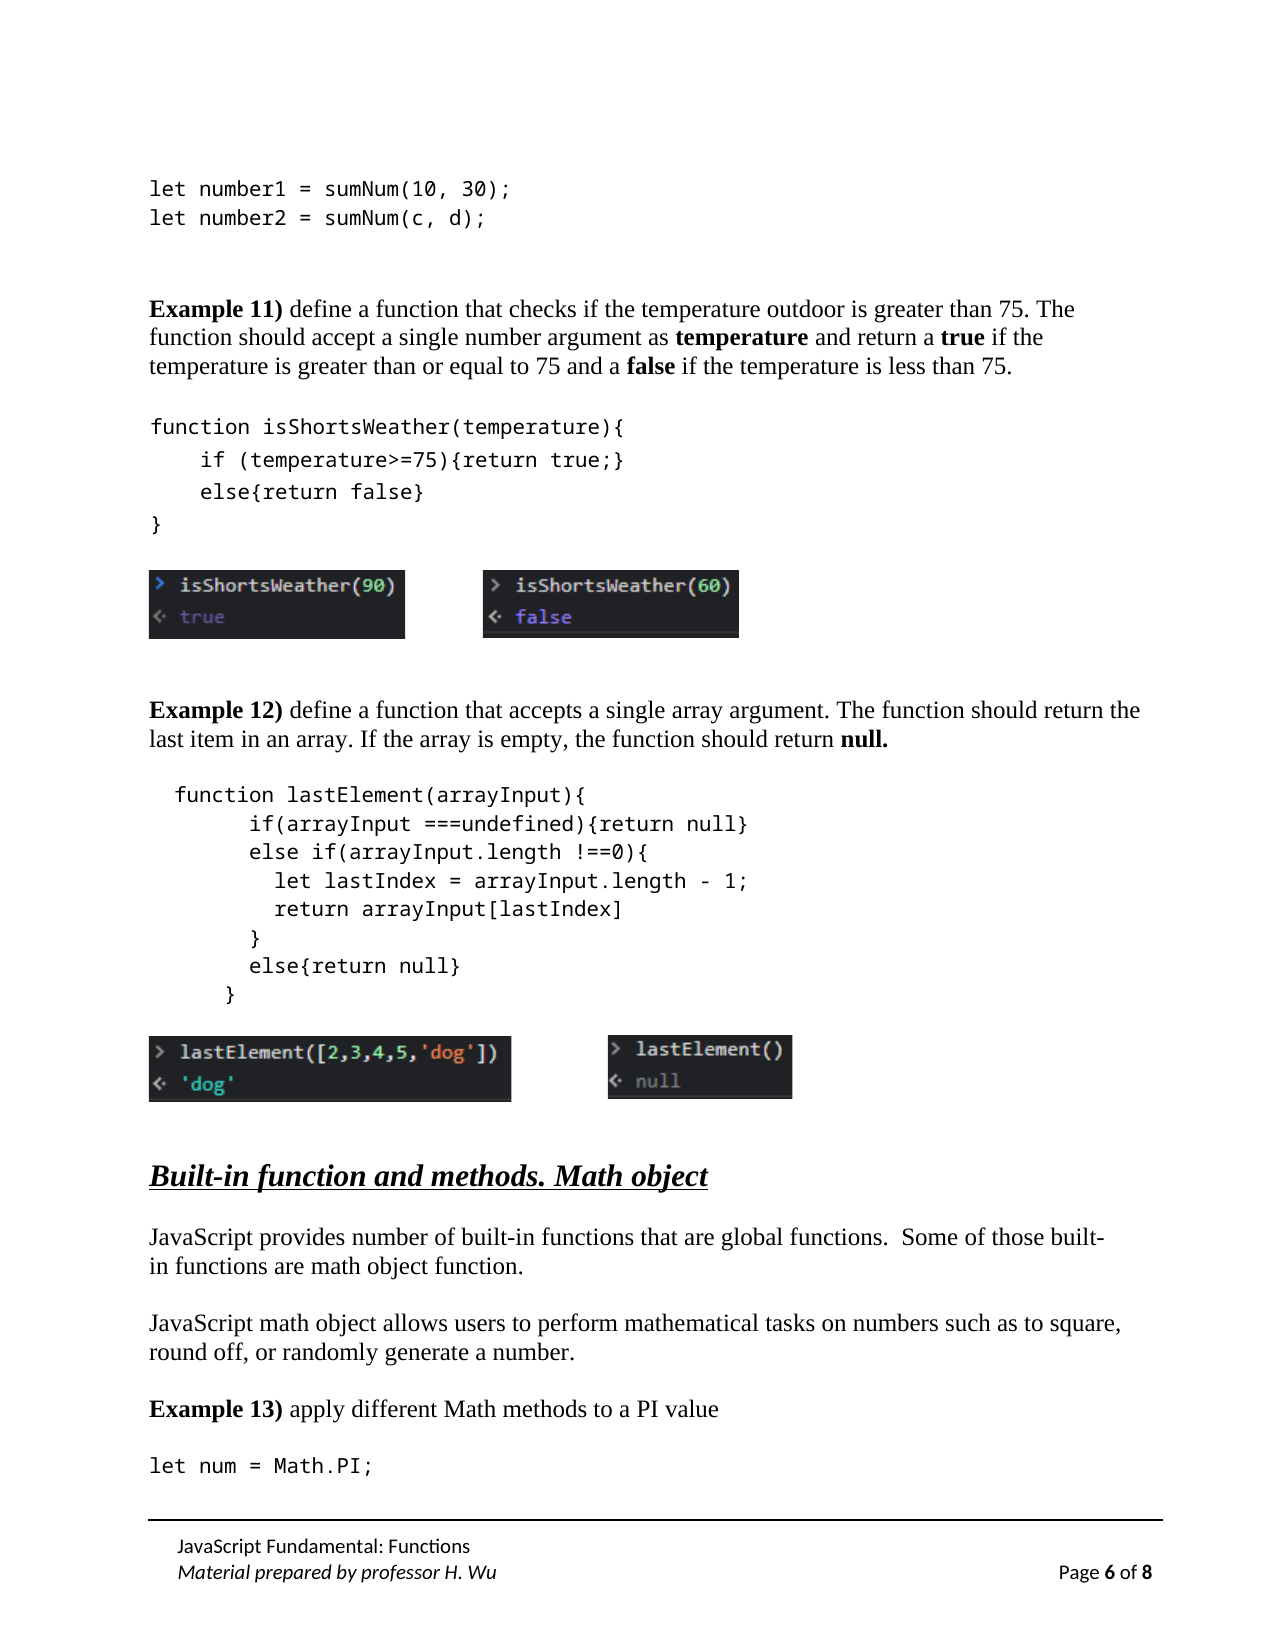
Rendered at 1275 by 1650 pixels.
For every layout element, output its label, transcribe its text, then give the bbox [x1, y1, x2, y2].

text else{return false} [150, 477, 1273, 506]
text let lastIndex = arrayInput.length - 1; [149, 866, 1152, 894]
text else{return null} [149, 951, 1152, 979]
text if (temperature>=75){return true;} [150, 445, 1273, 473]
text else if(arrayInput.length !==0){ [149, 837, 1152, 866]
text JavaScript provides number of built-in functions that are global functions. Some of those built-in functions are math object function. [149, 1222, 1124, 1280]
text } [149, 979, 1152, 1008]
text Example 12) define a function that accepts a single array argument. The function should return the last item in an array. If the array is empty, the function should return null. [149, 695, 1152, 752]
text function isShortsWeather(temperature){ [150, 412, 1273, 441]
text return arrayInput[lastIndex] [149, 894, 1152, 923]
text JavaScript math object allows users to perform mathematical tasks on numbers such as to square, round off, or randomly generate a number. [149, 1308, 1152, 1366]
text Example 11) define a function that checks if the temperature outdoor is greater than 75. The function should accept a single number argument as temperature and return a true if the temperature is greater than or equal to 75 and a false if the temperature is less than 75. [149, 294, 1107, 380]
text let number2 = sumNum(c, d); [149, 203, 1107, 231]
text } [150, 509, 1273, 538]
text Built-in function and methods. Math object [149, 1158, 1273, 1193]
text let num = Math.PI; [149, 1451, 1068, 1479]
text } [149, 923, 1152, 951]
text if(arrayInput ===undefined){return null} [149, 809, 1152, 837]
text function lastElement(arrayInput){ [149, 780, 1152, 809]
text Example 13) apply different Math methods to a PI value [149, 1394, 1152, 1423]
text let number1 = sumNum(10, 30); [149, 174, 1107, 203]
